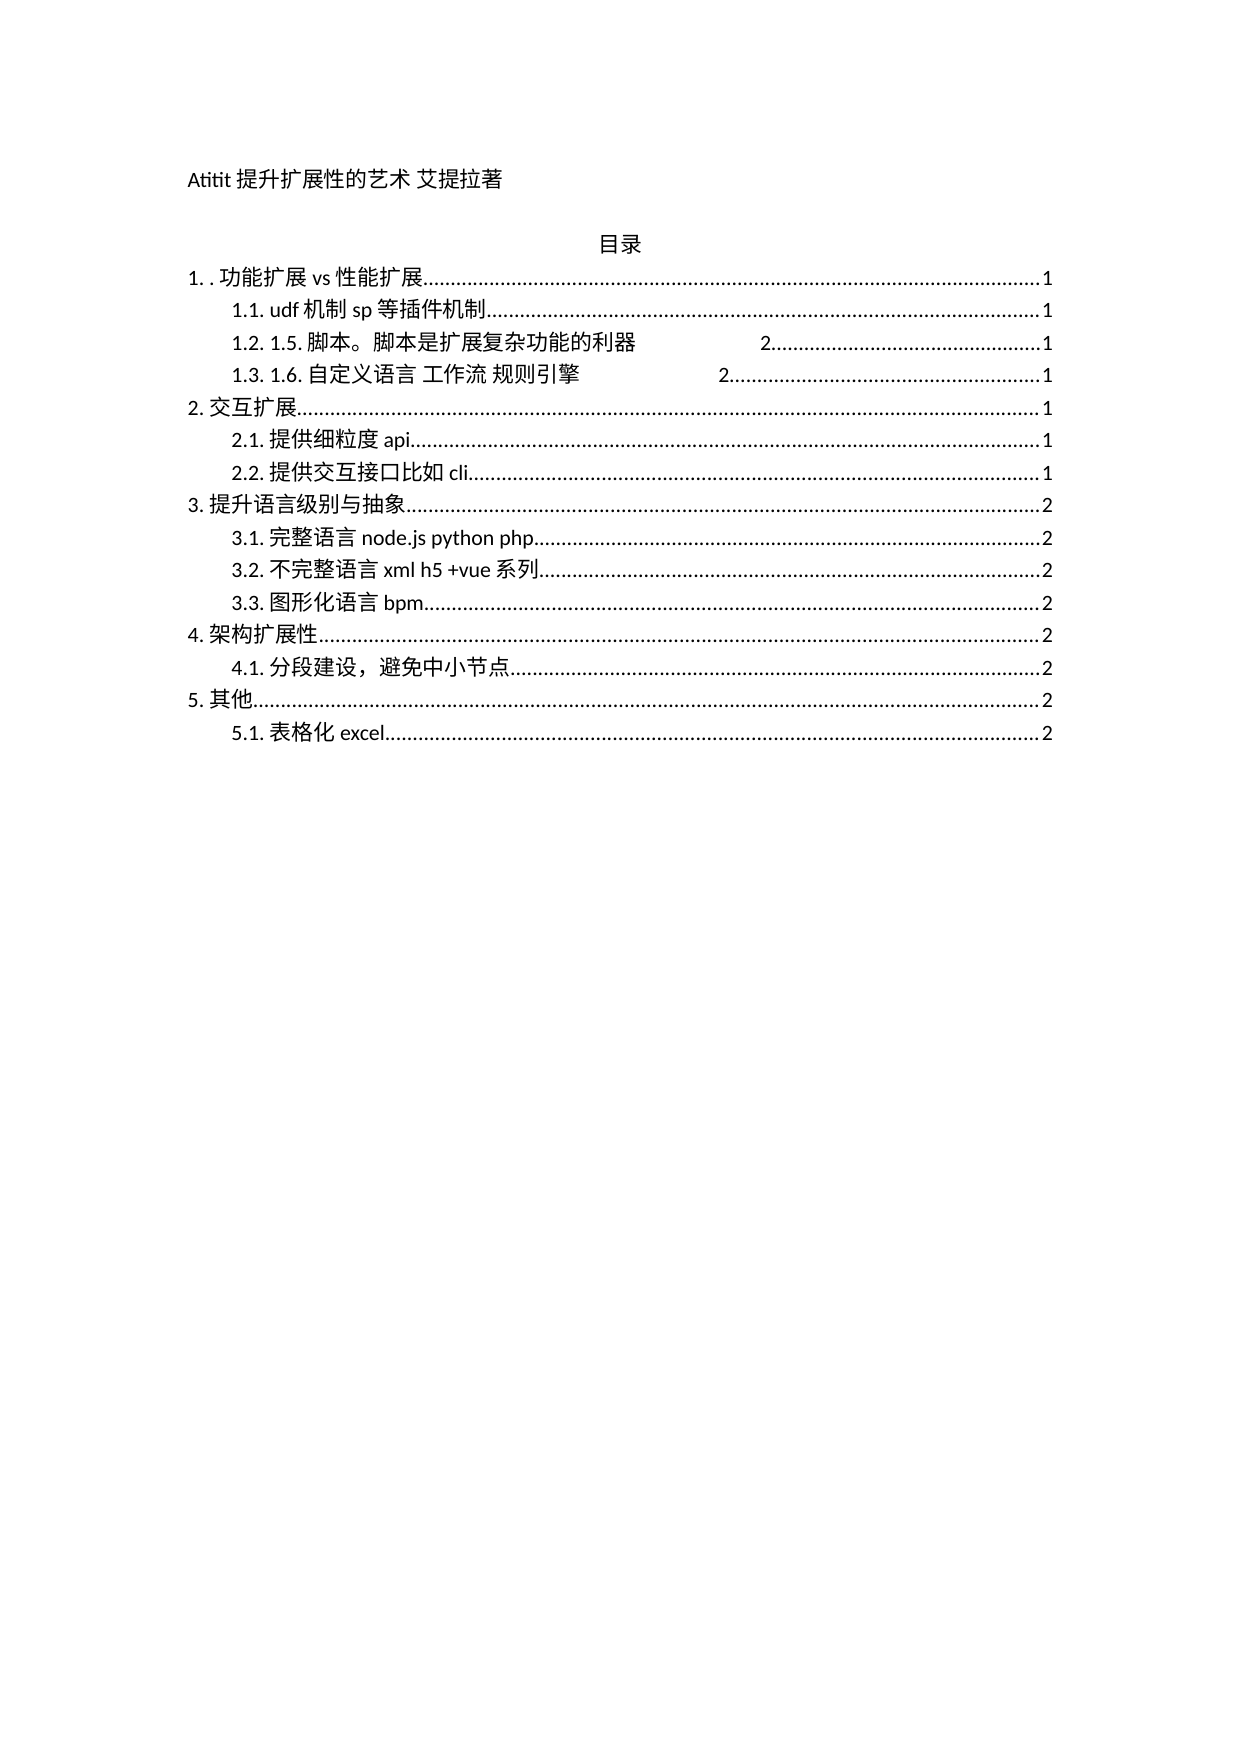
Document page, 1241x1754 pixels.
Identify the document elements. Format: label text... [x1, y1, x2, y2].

text Atitit 提升扩展性的艺术 艾提拉著 [187, 162, 1053, 194]
